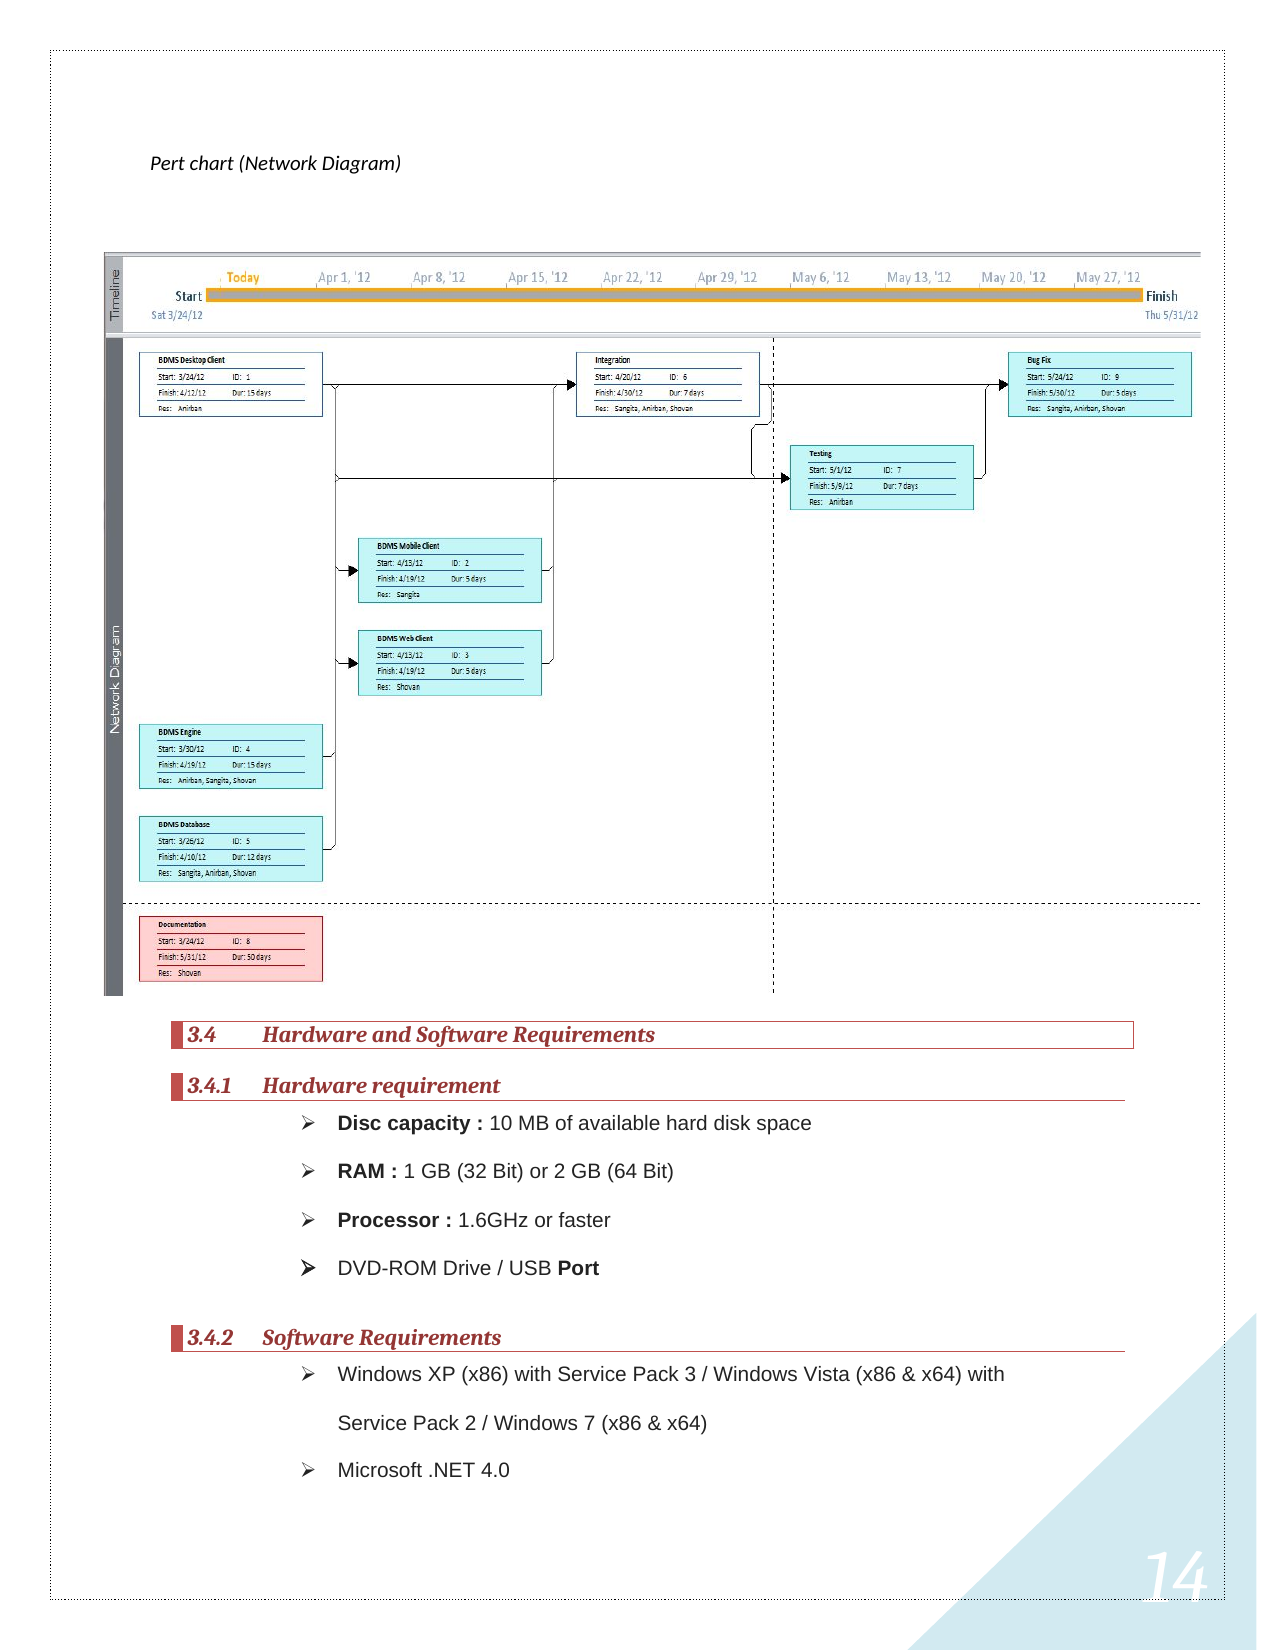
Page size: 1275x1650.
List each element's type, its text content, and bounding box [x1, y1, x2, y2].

list Processor : 1.6GHz or faster [300, 1207, 1125, 1231]
list RAM : 1 GB (32 Bit) or 2 GB (64 Bit) [300, 1159, 1125, 1183]
list Windows XP (x86) with Service Pack 3 / Windows Vista (x86 & x64) with [300, 1362, 1125, 1386]
list DVD-ROM Drive / USB Port [300, 1256, 1125, 1279]
subtitle Hardware requirement [183, 1073, 1125, 1100]
picture [103, 252, 1201, 996]
list Disc capacity : 10 MB of available hard disk space [300, 1111, 1125, 1135]
list Service Pack 2 / Windows 7 (x86 & x64) [337, 1410, 1125, 1434]
text Pert chart (Network Diagram) [150, 150, 1125, 175]
subtitle Software Requirements [171, 1324, 1125, 1351]
list Microsoft .NET 4.0 [300, 1458, 1125, 1482]
subtitle Hardware and Software Requirements [183, 1022, 1133, 1048]
